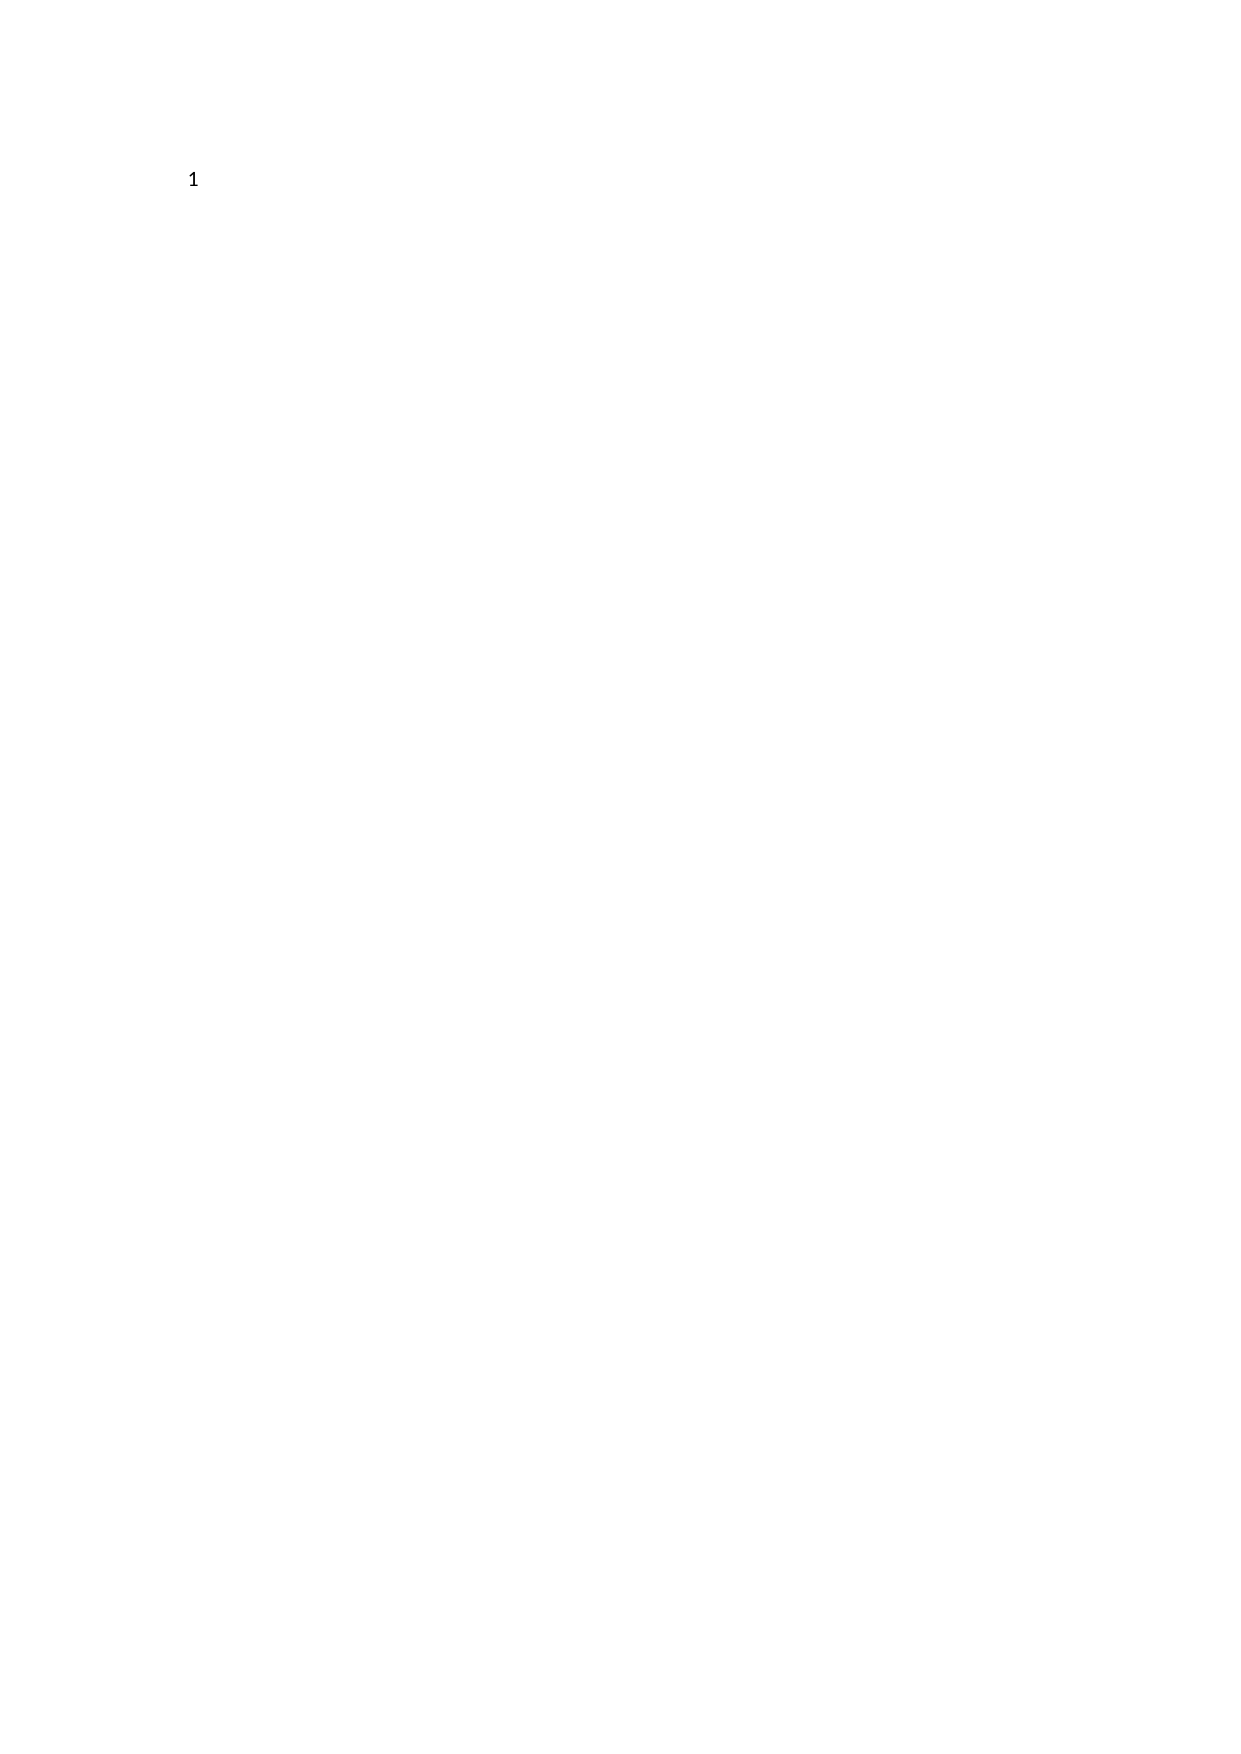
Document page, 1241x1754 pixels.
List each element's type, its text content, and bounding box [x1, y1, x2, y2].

text 1 [187, 162, 1053, 194]
